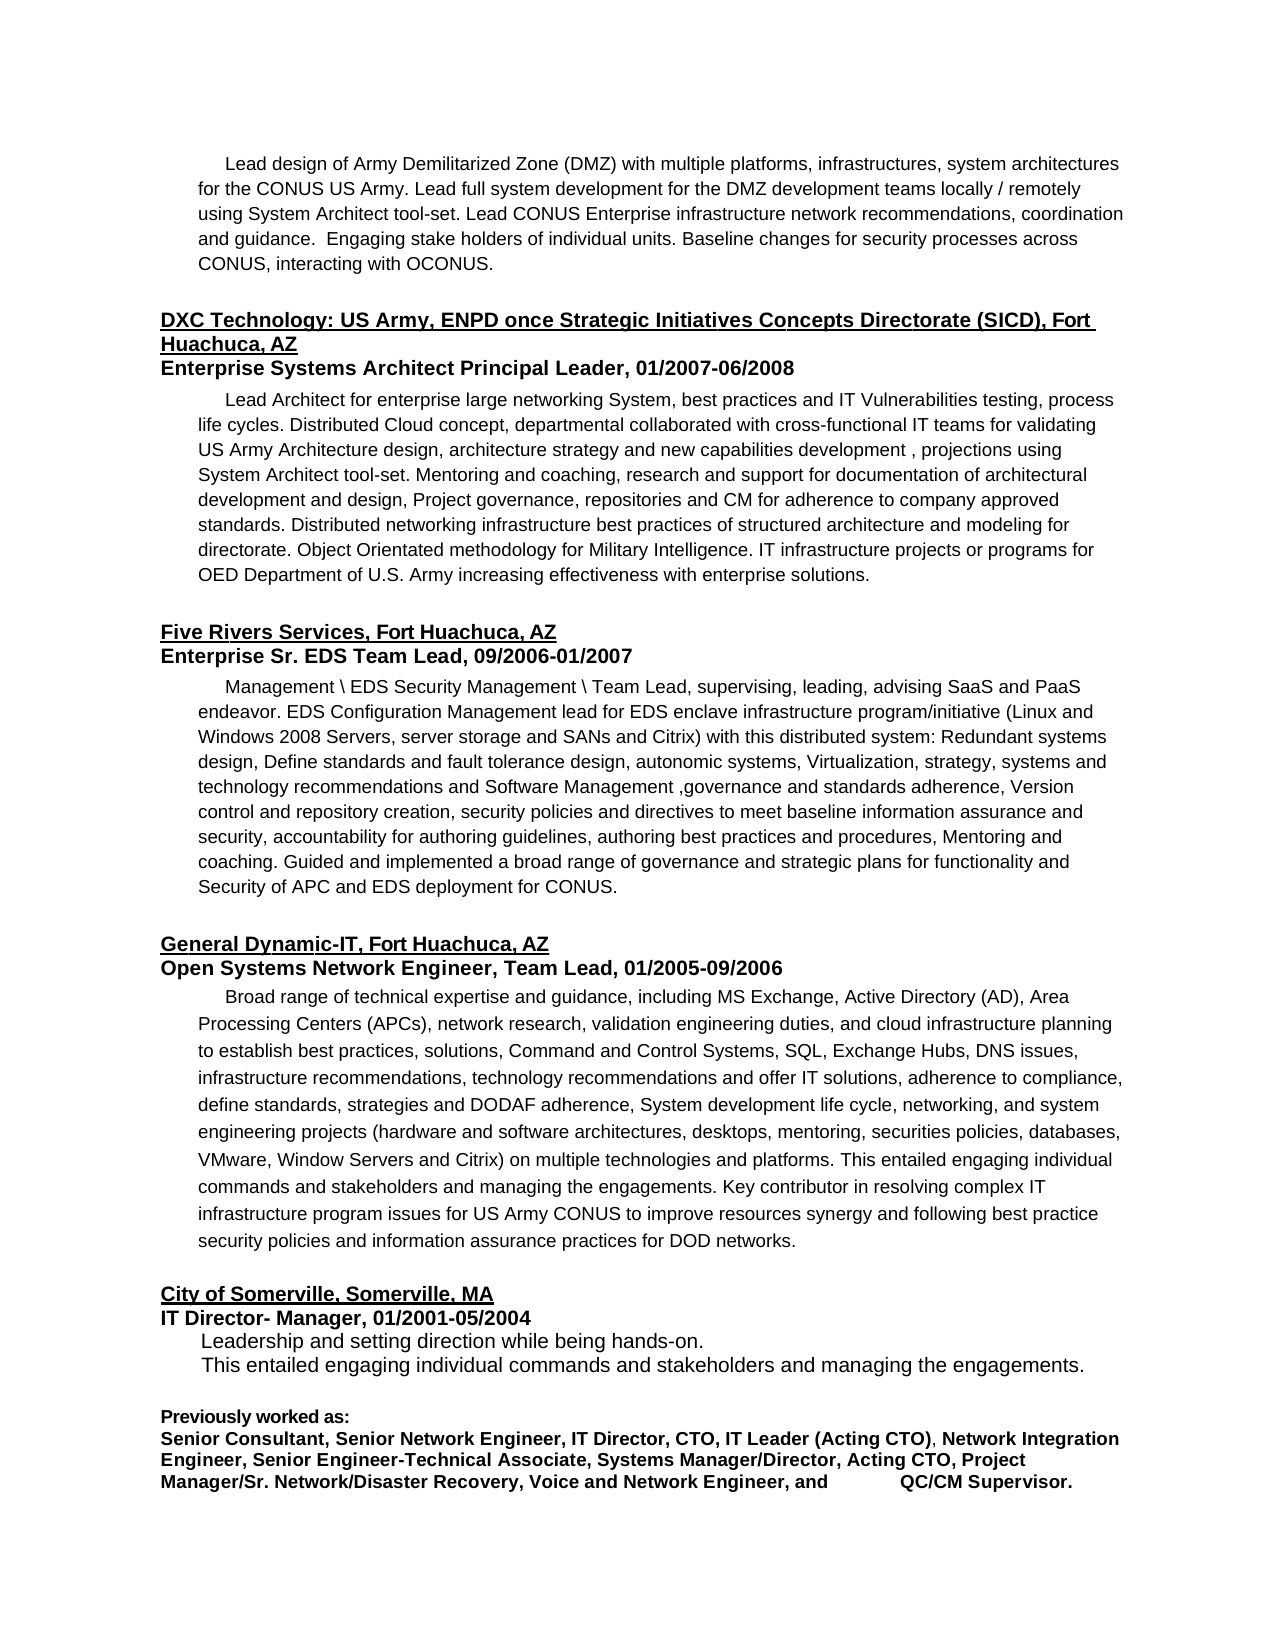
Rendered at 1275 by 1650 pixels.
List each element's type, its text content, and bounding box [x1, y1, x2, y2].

text Enterprise Systems Architect Principal Leader, 01/2007-06/2008 [160, 356, 1127, 380]
text This entailed engaging individual commands and stakeholders and managing the engagements. [160, 1353, 1127, 1377]
text Open Systems Network Engineer, Team Lead, 01/2005-09/2006 [160, 956, 1127, 980]
text Management \ EDS Security Management \ Team Lead, supervising, leading, advising SaaS and PaaS endeavor. EDS Configuration Management lead for EDS enclave infrastructure program/initiative (Linux and Windows 2008 Servers, server storage and SANs and Citrix) with this distributed system: Redundant systems design, Define standards and fault tolerance design, autonomic systems, Virtualization, strategy, systems and technology recommendations and Software Management ,governance and standards adherence, Version control and repository creation, security policies and directives to meet baseline information assurance and security, accountability for authoring guidelines, authoring best practices and procedures, Mentoring and coaching. Guided and implemented a broad range of governance and strategic plans for functionality and Security of APC and EDS deployment for CONUS. [160, 674, 1125, 899]
text Enterprise Sr. EDS Team Lead, 09/2006-01/2007 [160, 644, 1127, 668]
text Senior Consultant, Senior Network Engineer, IT Director, CTO, IT Leader (Acting CTO), Network Integration Engineer, Senior Engineer-Technical Associate, Systems Manager/Director, Acting CTO, Project Manager/Sr. Network/Disaster Recovery, Voice and Network Engineer, and QC/CM Supervisor. [160, 1428, 1127, 1492]
text Lead Architect for enterprise large networking System, best practices and IT Vulnerabilities testing, process life cycles. Distributed Cloud concept, departmental collaborated with cross-functional IT teams for validating US Army Architecture design, architecture strategy and new capabilities development , projections using System Architect tool-set. Mentoring and coaching, research and support for documentation of architectural development and design, Project governance, repositories and CM for adherence to company approved standards. Distributed networking infrastructure best practices of structured architecture and modeling for directorate. Object Orientated methodology for Military Intelligence. IT infrastructure projects or programs for OED Department of U.S. Army increasing effectiveness with enterprise solutions. [160, 386, 1125, 586]
text Five Rivers Services, Fort Huachuca, AZ [160, 620, 1127, 644]
text Previously worked as: [160, 1406, 1127, 1428]
text DXC Technology: US Army, ENPD once Strategic Initiatives Concepts Directorate (SICD), Fort Huachuca, AZ [160, 308, 1127, 356]
text Broad range of technical expertise and guidance, including MS Exchange, Active Directory (AD), Area Processing Centers (APCs), network research, validation engineering duties, and cloud infrastructure planning to establish best practices, solutions, Command and Control Systems, SQL, Exchange Hubs, DNS issues, infrastructure recommendations, technology recommendations and offer IT solutions, adherence to compliance, define standards, strategies and DODAF adherence, System development life cycle, networking, and system engineering projects (hardware and software architectures, desktops, mentoring, securities policies, databases, VMware, Window Servers and Citrix) on multiple technologies and platforms. This entailed engaging individual commands and stakeholders and managing the engagements. Key contributor in resolving complex IT infrastructure program issues for US Army CONUS to improve resources synergy and following best practice security policies and information assurance practices for DOD networks. [160, 982, 1125, 1253]
text City of Somerville, Somerville, MA [160, 1281, 1127, 1305]
text Lead design of Army Demilitarized Zone (DMZ) with multiple platforms, infrastructures, system architectures for the CONUS US Army. Lead full system development for the DMZ development teams locally / remotely using System Architect tool-set. Lead CONUS Enterprise infrastructure network recommendations, coordination and guidance. Engaging stake holders of individual units. Baseline changes for security processes across CONUS, interacting with OCONUS. [160, 150, 1125, 275]
text Leadership and setting direction while being hands-on. [160, 1329, 1127, 1353]
text General Dynamic-IT, Fort Huachuca, AZ [160, 932, 1127, 956]
text IT Director- Manager, 01/2001-05/2004 [160, 1305, 1127, 1329]
